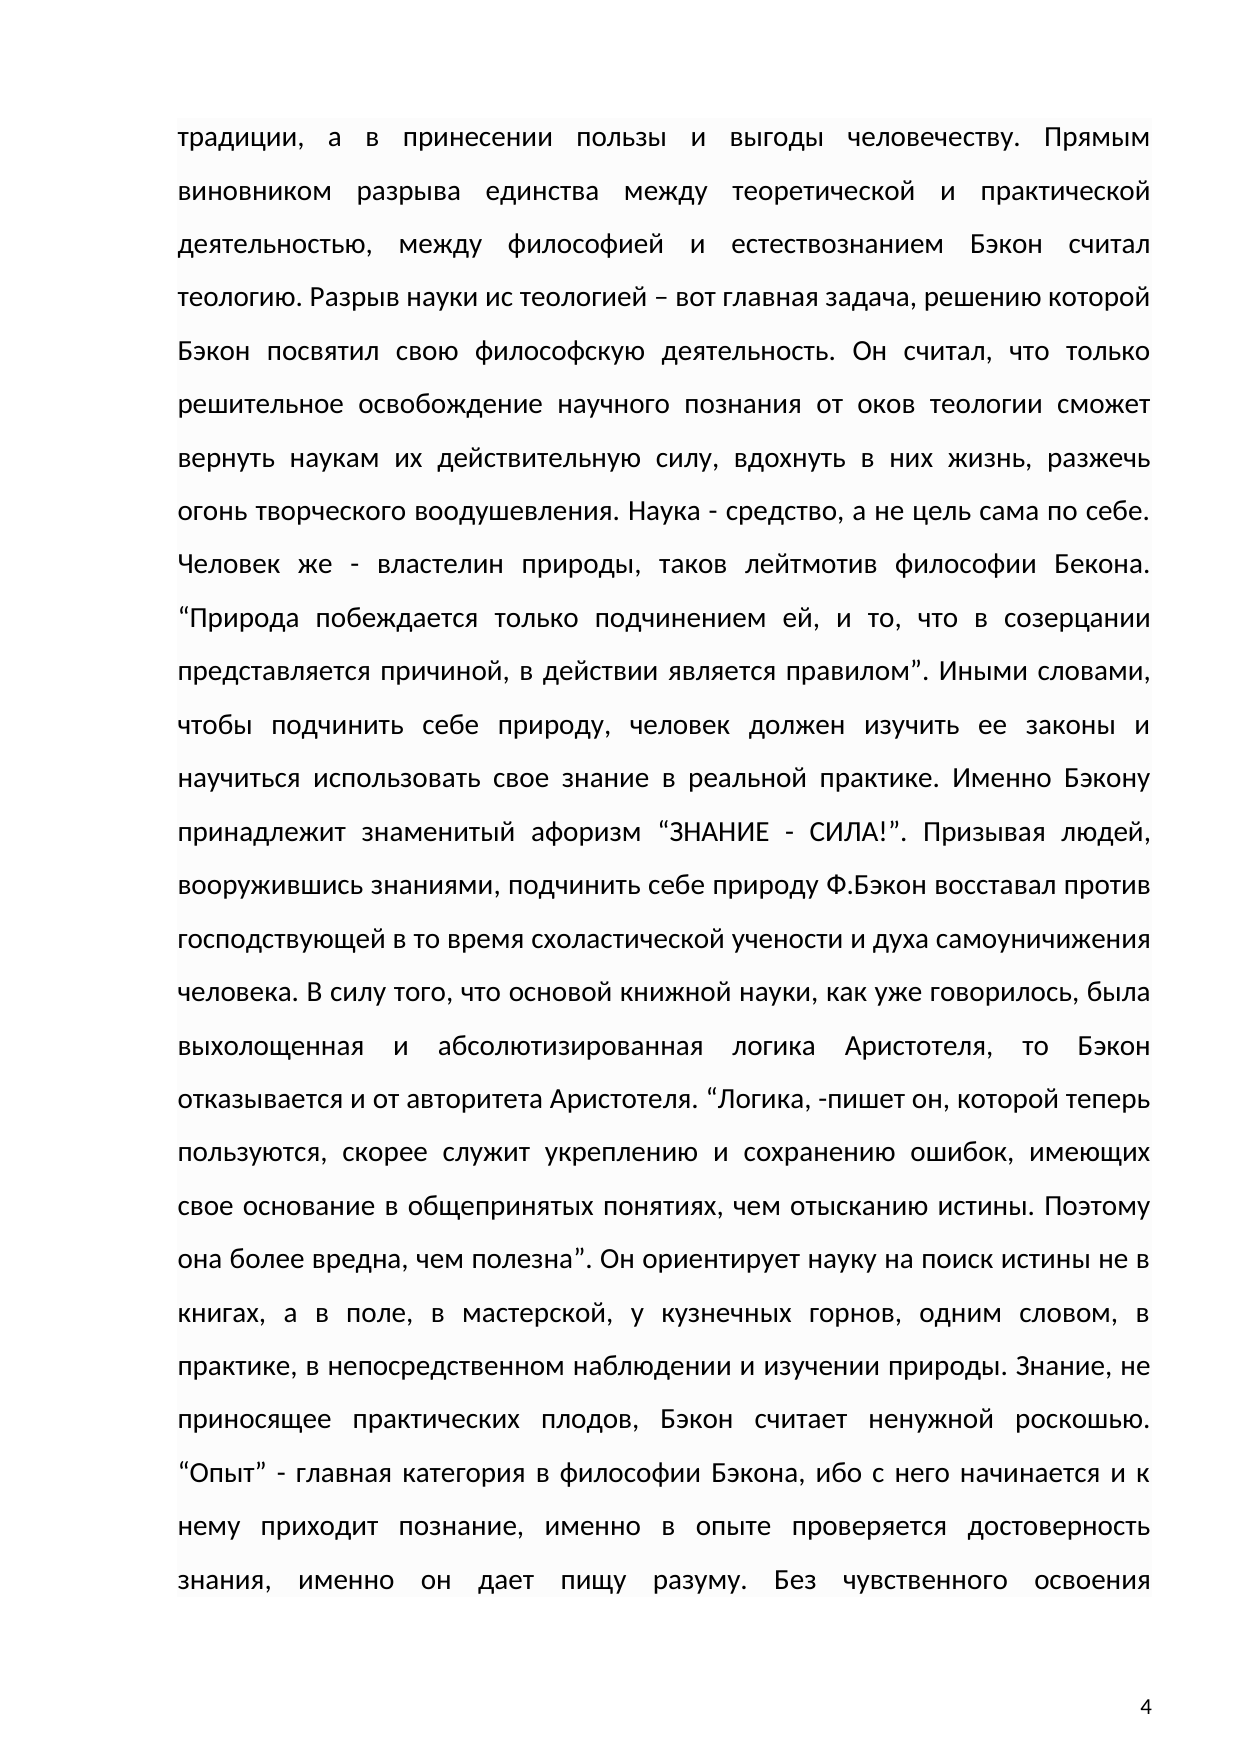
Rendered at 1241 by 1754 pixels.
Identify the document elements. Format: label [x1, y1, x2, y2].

text [177, 118, 1152, 1597]
